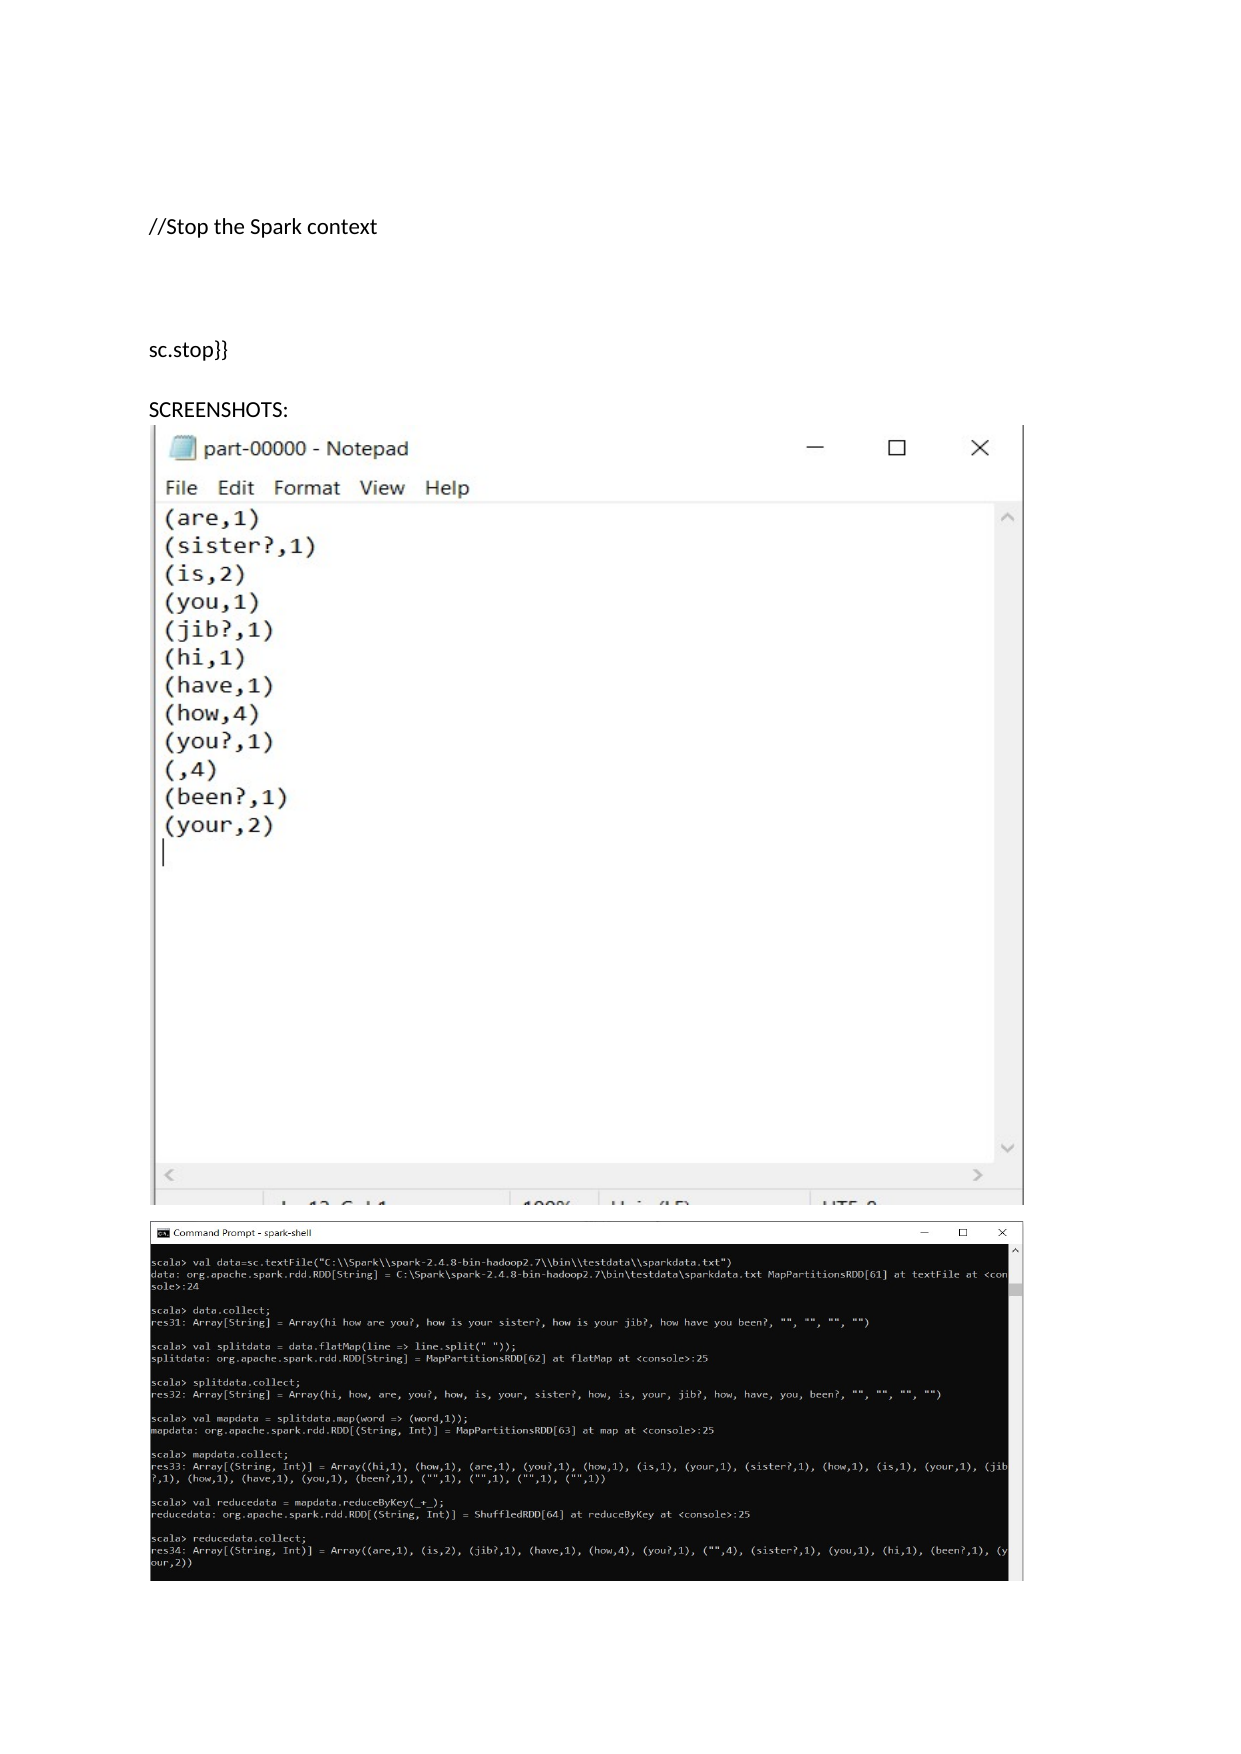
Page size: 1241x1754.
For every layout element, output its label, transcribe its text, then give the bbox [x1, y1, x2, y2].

text sc.stop}} [148, 335, 1093, 363]
text SCREENSHOTS: [148, 395, 1093, 423]
picture [150, 1221, 1024, 1581]
text //Stop the Spark context [148, 212, 1093, 240]
picture [150, 425, 1024, 1205]
